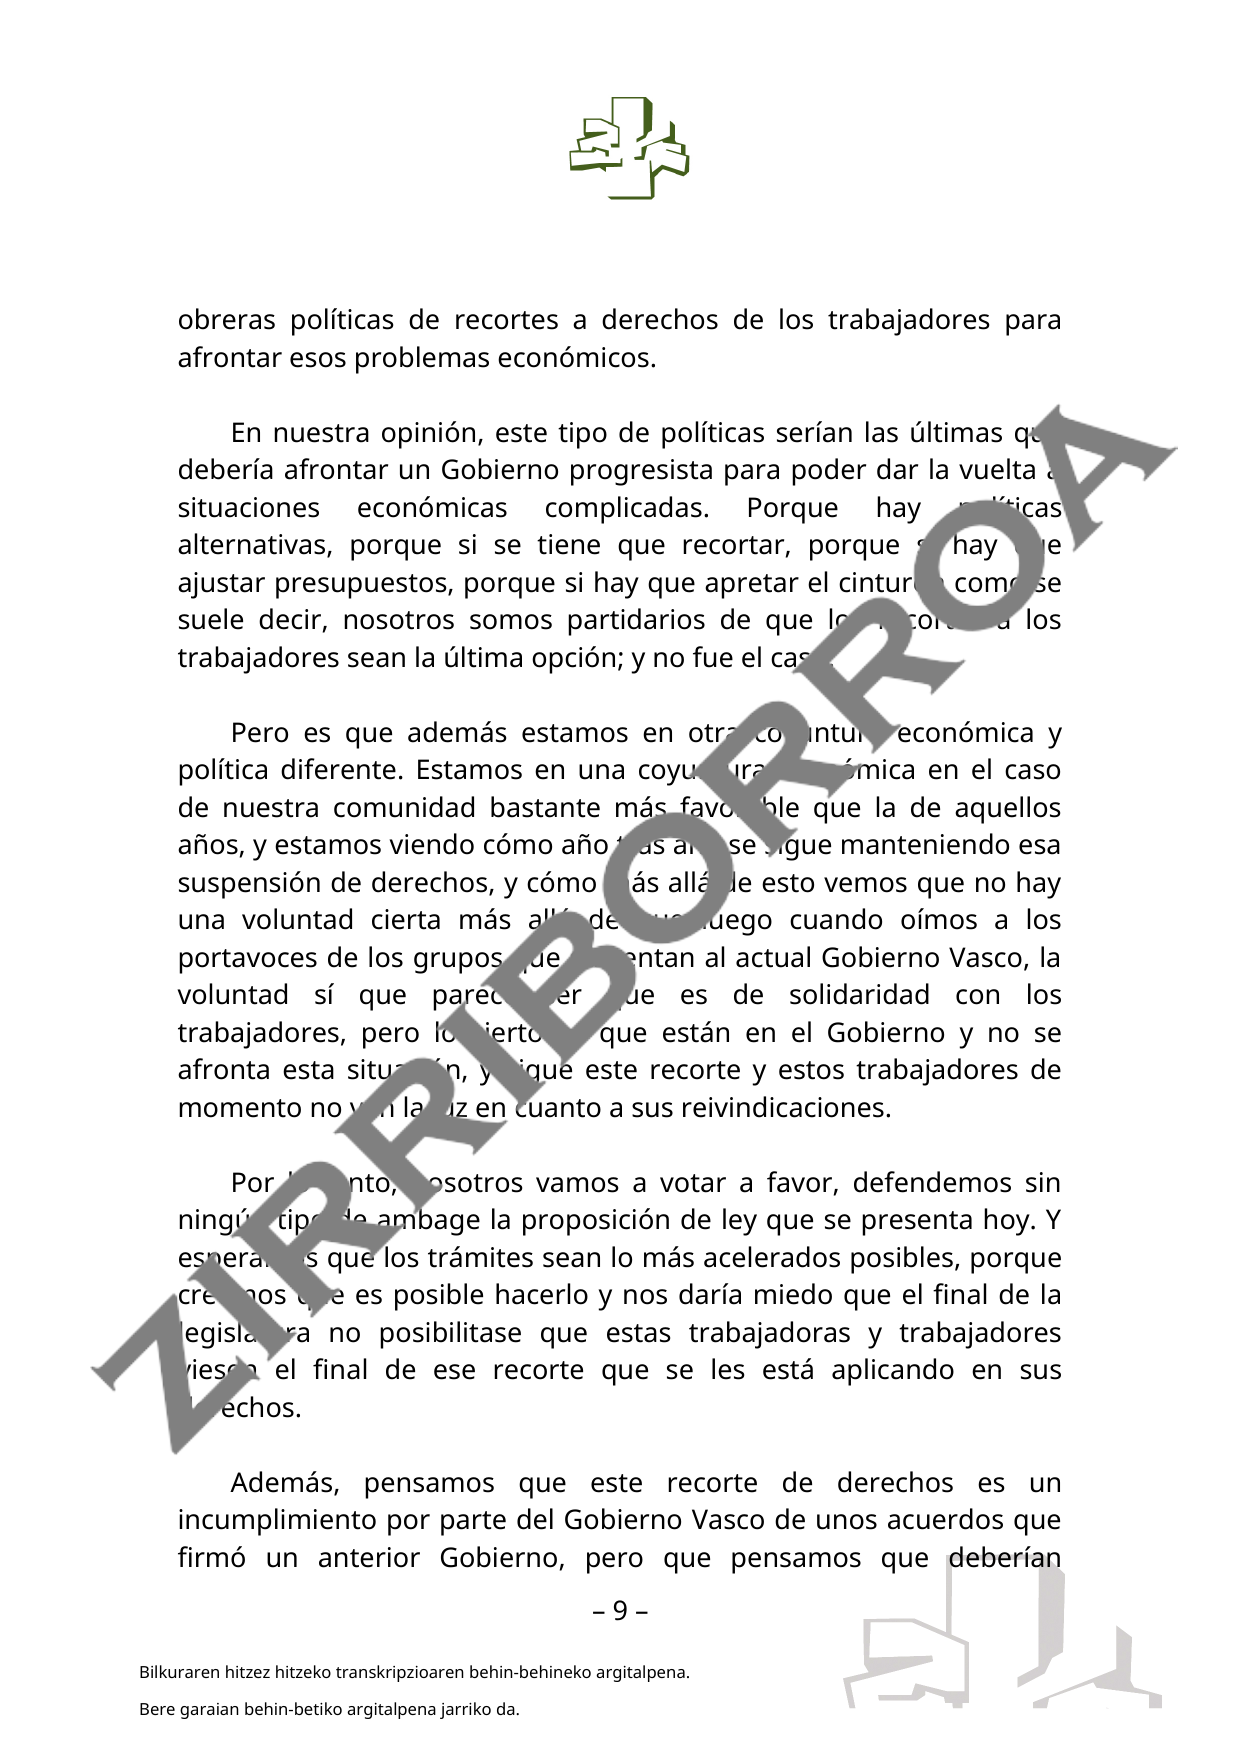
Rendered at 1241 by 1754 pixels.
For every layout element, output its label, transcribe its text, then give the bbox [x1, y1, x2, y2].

text Pero es que además estamos en otra coyuntura económica y política diferente. Estamos en una coyuntura económica en el caso de nuestra comunidad bastante más favorable que la de aquellos años, y estamos viendo cómo año tras año se sigue manteniendo esa suspensión de derechos, y cómo más allá de esto vemos que no hay una voluntad cierta más allá de que luego cuando oímos a los portavoces de los grupos que sustentan al actual Gobierno Vasco, la voluntad sí que parece ser que es de solidaridad con los trabajadores, pero lo cierto es que están en el Gobierno y no se afronta esta situación, y sigue este recorte y estos trabajadores de momento no ven la luz en cuanto a sus reivindicaciones. [177, 712, 1063, 1125]
picture [797, 1491, 1169, 1710]
picture [540, 74, 718, 223]
text En nuestra opinión, este tipo de políticas serían las últimas que debería afrontar un Gobierno progresista para poder dar la vuelta a situaciones económicas complicadas. Porque hay políticas alternativas, porque si se tiene que recortar, porque si hay que ajustar presupuestos, porque si hay que apretar el cinturón como se suele decir, nosotros somos partidarios de que los recortes a los trabajadores sean la última opción; y no fue el caso. [177, 412, 1063, 675]
text Por lo tanto, nosotros vamos a votar a favor, defendemos sin ningún tipo de ambage la proposición de ley que se presenta hoy. Y esperamos que los trámites sean lo más acelerados posibles, porque creemos que es posible hacerlo y nos daría miedo que el final de la legislatura no posibilitase que estas trabajadoras y trabajadores viesen el final de ese recorte que se les está aplicando en sus derechos. [177, 1162, 1063, 1425]
